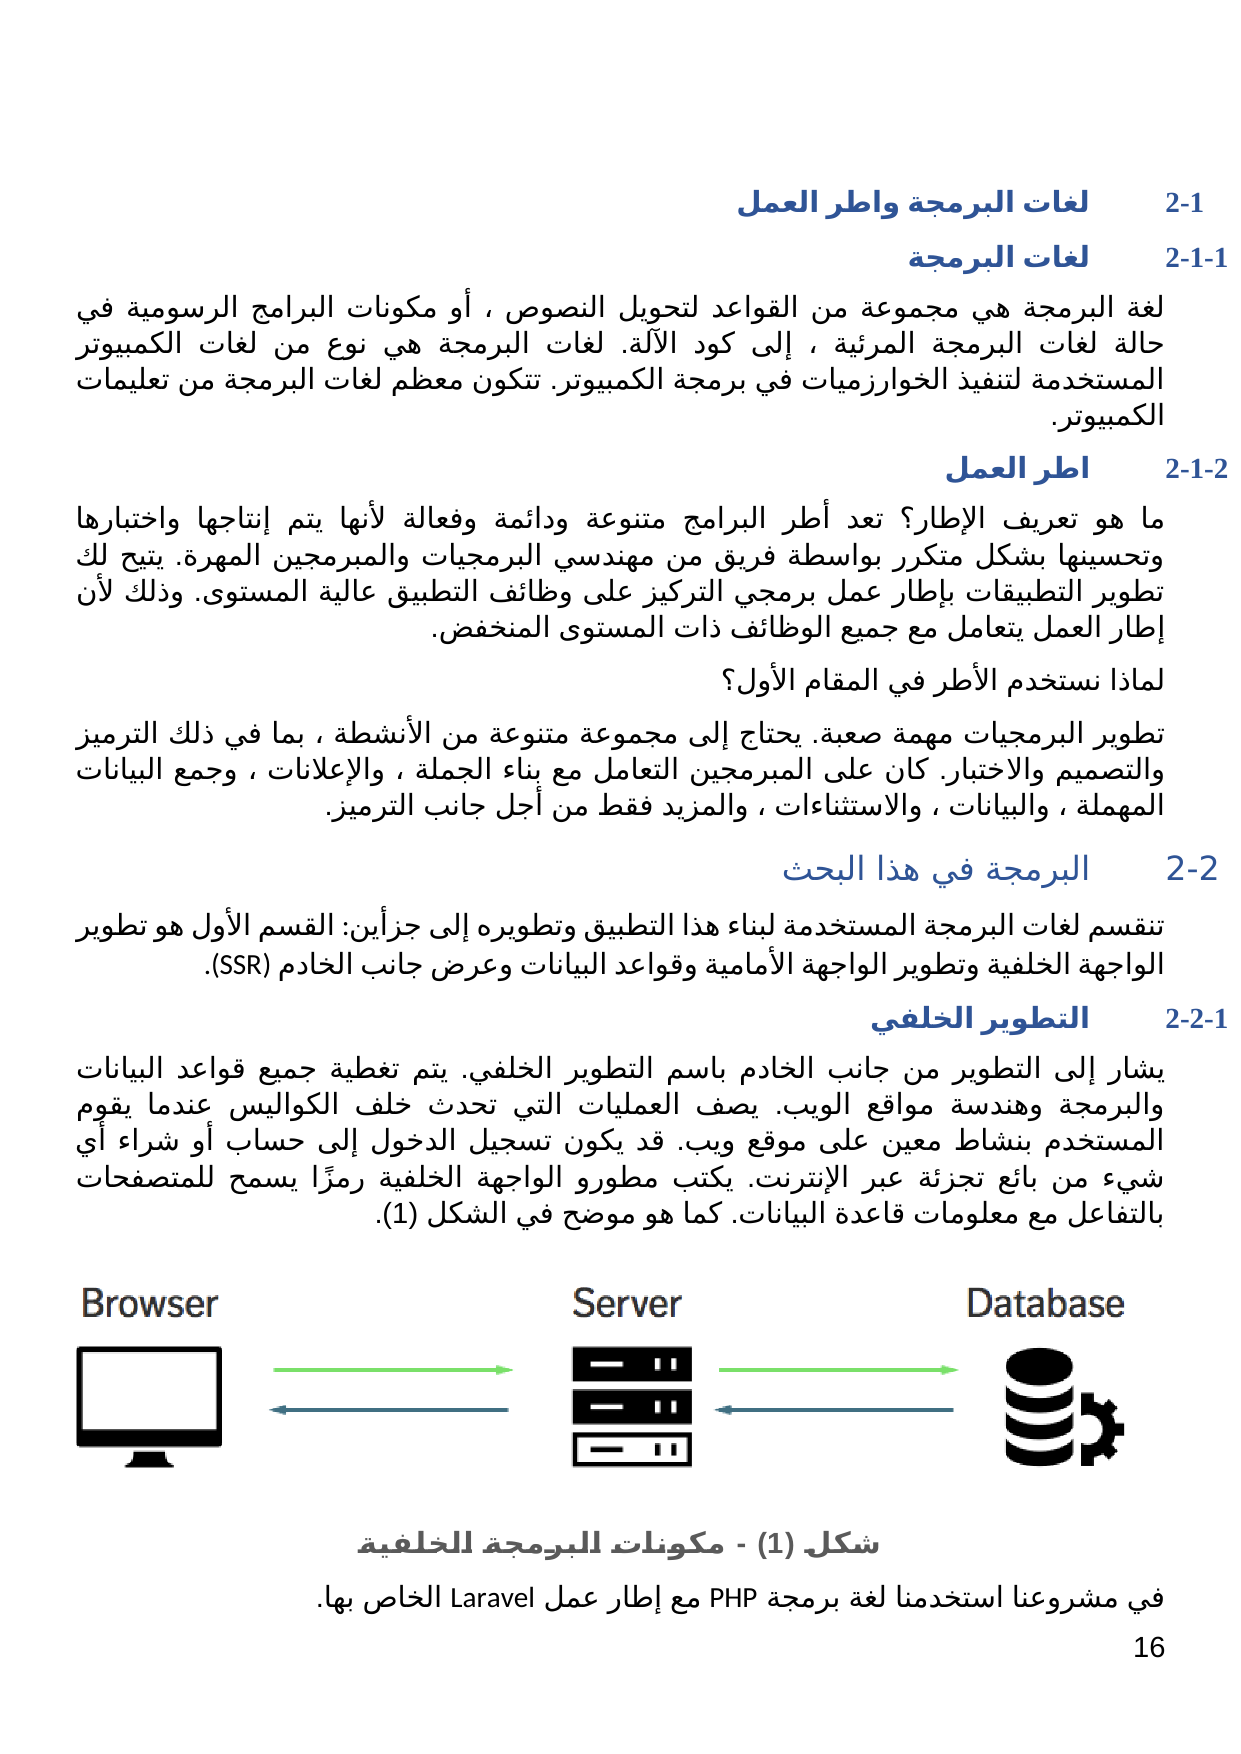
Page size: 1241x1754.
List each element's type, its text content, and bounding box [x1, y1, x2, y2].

text في مشروعنا استخدمنا لغة برمجة PHP مع إطار عمل Laravel الخاص بها. [75, 1579, 1165, 1615]
subtitle لغات البرمجة واطر العمل [75, 185, 1165, 219]
text يشار إلى التطوير من جانب الخادم باسم التطوير الخلفي. يتم تغطية جميع قواعد البيانات والبرمجة وهندسة مواقع الويب. يصف العمليات التي تحدث خلف الكواليس عندما يقوم المستخدم بنشاط معين على موقع ويب. قد يكون تسجيل الدخول إلى حساب أو شراء أي شيء من بائع تجزئة عبر الإنترنت. يكتب مطورو الواجهة الخلفية رمزًا يسمح للمتصفحات بالتفاعل مع معلومات قاعدة البيانات. كما هو موضح في الشكل (1). [75, 1051, 1165, 1229]
subtitle اطر العمل [75, 451, 1165, 485]
subtitle شكل (1) - مكونات البرمجة الخلفية [75, 1526, 1165, 1560]
subtitle التطوير الخلفي [75, 1001, 1165, 1034]
subtitle البرمجة في هذا البحث [75, 849, 1165, 888]
picture [40, 1248, 1165, 1507]
text تطوير البرمجيات مهمة صعبة. يحتاج إلى مجموعة متنوعة من الأنشطة ، بما في ذلك الترميز والتصميم والاختبار. كان على المبرمجين التعامل مع بناء الجملة ، والإعلانات ، وجمع البيانات المهملة ، والبيانات ، والاستثناءات ، والمزيد فقط من أجل جانب الترميز. [75, 716, 1165, 821]
text لماذا نستخدم الأطر في المقام الأول؟ [75, 663, 1165, 696]
subtitle لغات البرمجة [75, 240, 1165, 273]
text تنقسم لغات البرمجة المستخدمة لبناء هذا التطبيق وتطويره إلى جزأين: القسم الأول هو تطوير الواجهة الخلفية وتطوير الواجهة الأمامية وقواعد البيانات وعرض جانب الخادم (SSR). [75, 907, 1165, 981]
